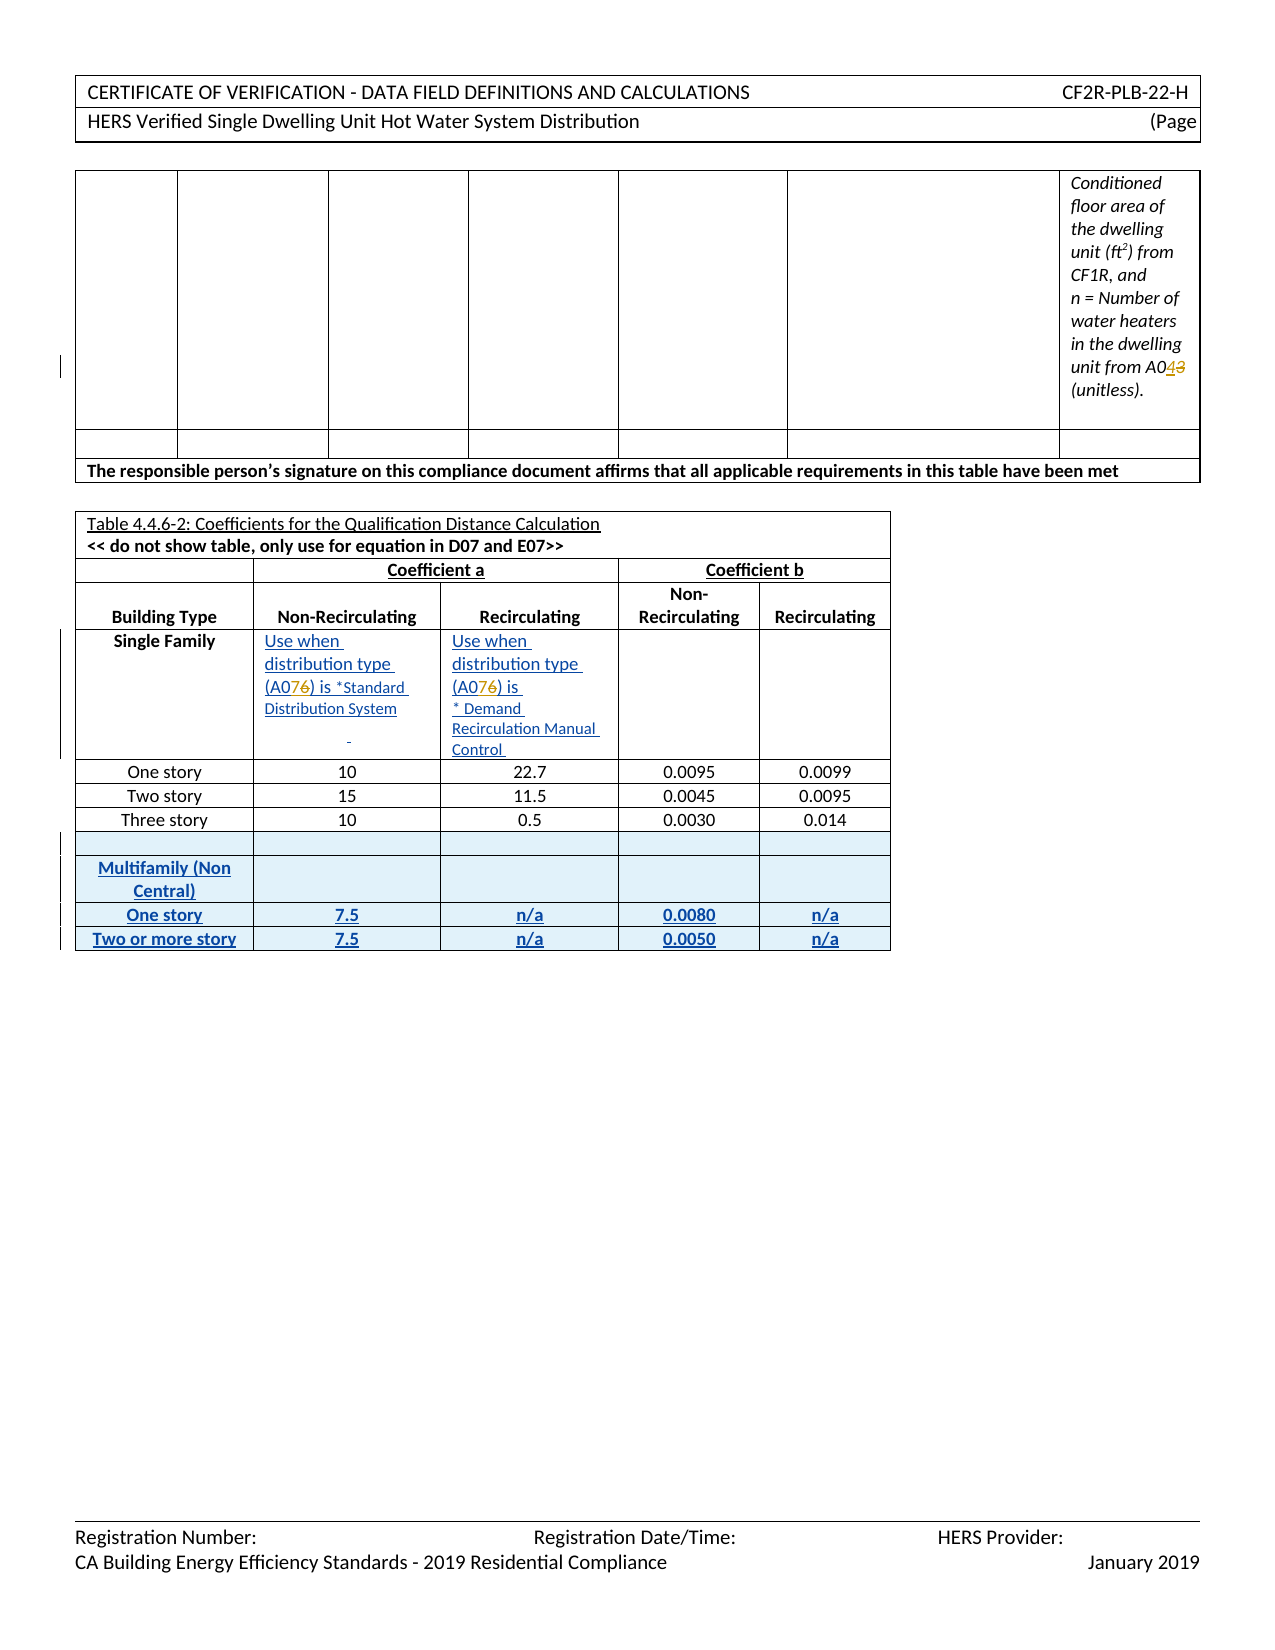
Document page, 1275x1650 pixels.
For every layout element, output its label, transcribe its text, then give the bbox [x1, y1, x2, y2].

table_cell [469, 171, 618, 429]
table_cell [329, 171, 468, 429]
table_cell One story [76, 760, 253, 783]
table_cell 0.0030 [619, 808, 759, 831]
table_cell [619, 630, 759, 759]
table_cell Recirculating [441, 583, 618, 628]
table_cell Non-Recirculating [619, 583, 759, 628]
table_cell [760, 630, 890, 759]
table_cell [441, 630, 618, 759]
table_cell [329, 430, 468, 458]
table_cell Three story [76, 808, 253, 831]
table_cell 10 [254, 760, 440, 783]
table_cell 15 [254, 784, 440, 807]
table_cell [619, 171, 787, 429]
table_cell 0.014 [760, 808, 890, 831]
table_cell 0.5 [441, 808, 618, 831]
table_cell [178, 171, 328, 429]
table_cell [76, 430, 177, 458]
table_cell Two story [76, 784, 253, 807]
table_cell [469, 430, 618, 458]
table_cell [619, 430, 787, 458]
table_cell The responsible person’s signature on this compliance document affirms that all applicable requirements in this table have been met [76, 459, 1199, 482]
table_cell 0.0095 [619, 760, 759, 783]
table_cell [254, 630, 440, 759]
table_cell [76, 171, 177, 429]
table_cell [76, 559, 253, 582]
table_cell Building Type [76, 583, 253, 628]
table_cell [788, 171, 1059, 429]
table_cell Non-Recirculating [254, 583, 440, 628]
table_cell 11.5 [441, 784, 618, 807]
table_cell [788, 430, 1059, 458]
table_cell [1060, 430, 1199, 458]
table_cell Recirculating [760, 583, 890, 628]
table_cell 0.0045 [619, 784, 759, 807]
table_cell Single Family [76, 630, 253, 759]
table_cell 0.0099 [760, 760, 890, 783]
table_cell 22.7 [441, 760, 618, 783]
table_cell [178, 430, 328, 458]
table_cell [1060, 171, 1199, 429]
table_cell Coefficient b [619, 559, 890, 582]
table_header Table 4.4.6-2: Coefficients for the Qualification Distance Calculation << do not show table, only use for equation in D07 and E07>> [76, 512, 890, 558]
table_cell 0.0095 [760, 784, 890, 807]
table_cell Coefficient a [254, 559, 618, 582]
table_cell 10 [254, 808, 440, 831]
